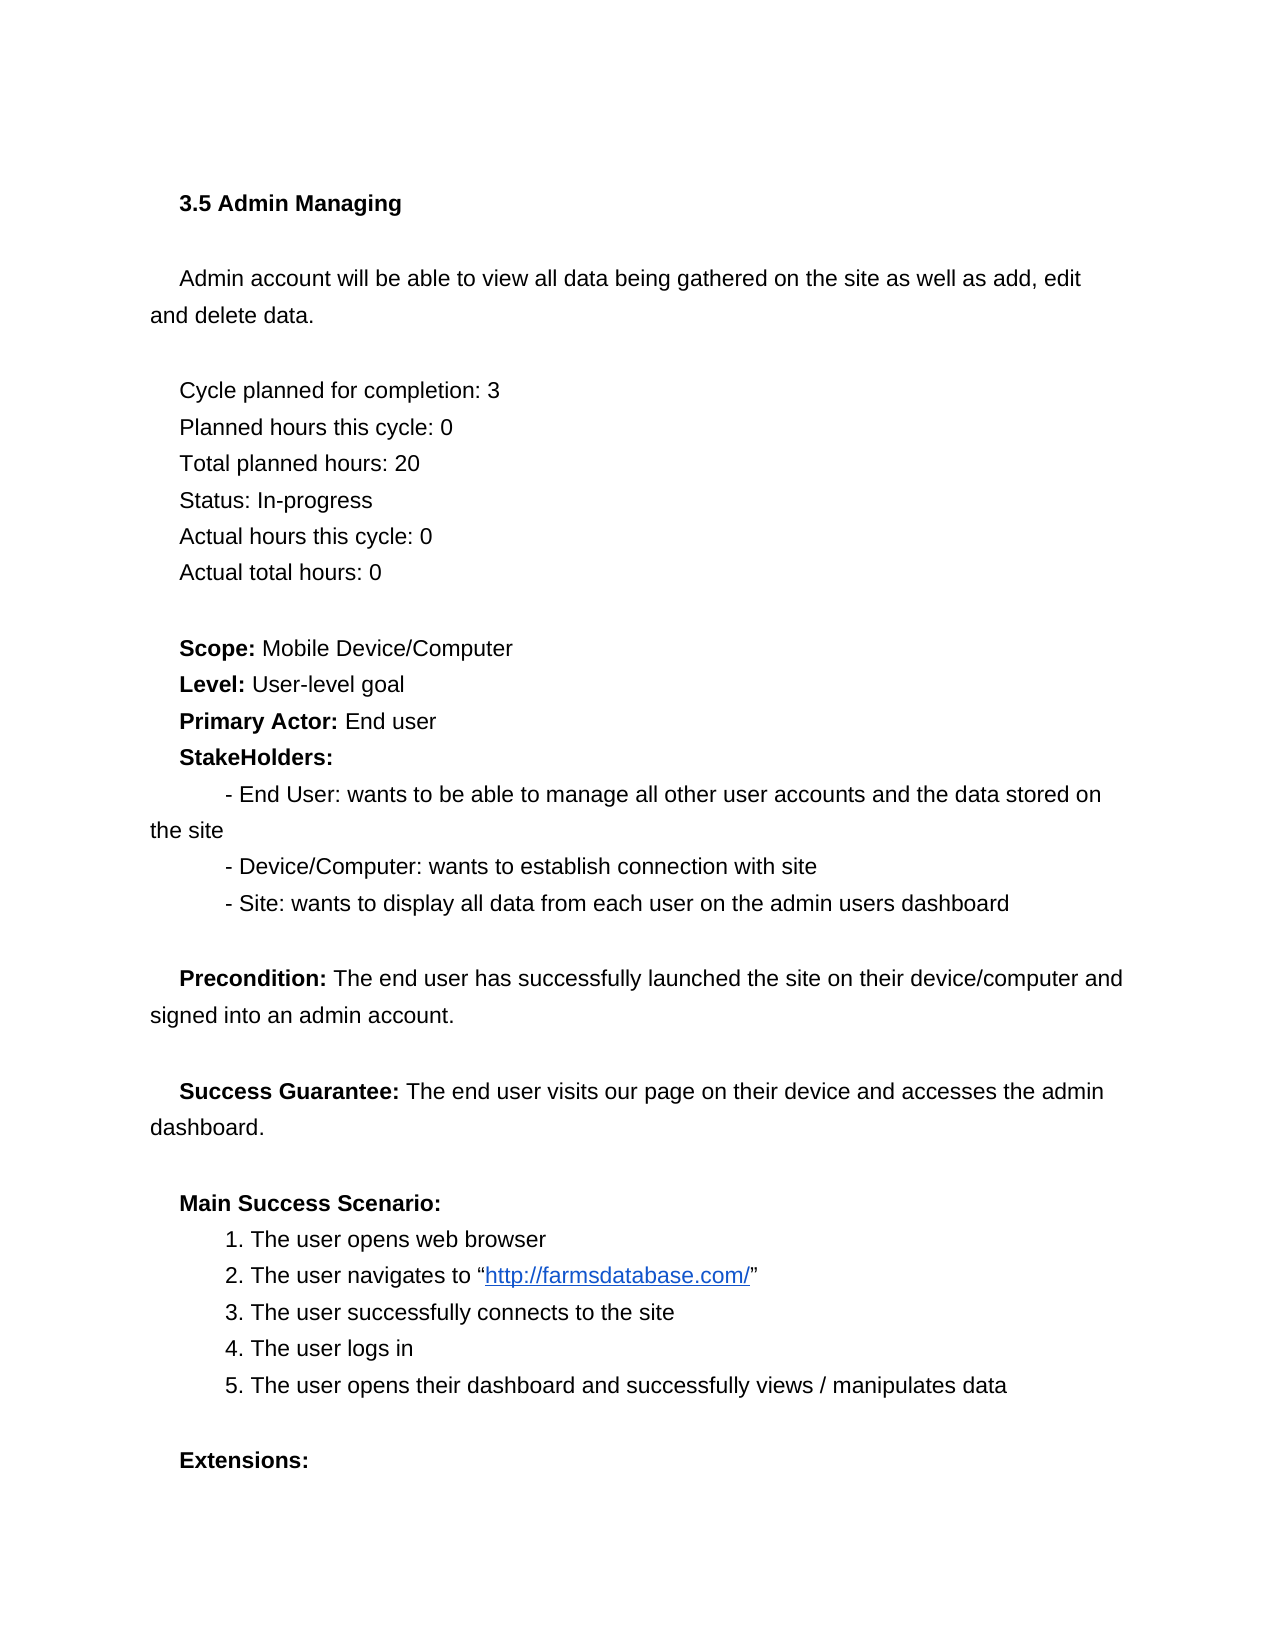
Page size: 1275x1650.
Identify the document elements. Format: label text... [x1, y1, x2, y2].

text 5. The user opens their dashboard and successfully views / manipulates data [150, 1372, 1125, 1398]
text StakeHolders: [150, 744, 1125, 771]
text Primary Actor: End user [150, 708, 1125, 734]
text Main Success Scenario: [150, 1190, 1125, 1216]
text Actual hours this cycle: 0 [150, 523, 1125, 549]
text Admin account will be able to view all data being gathered on the site as well as add, edit and delete data. [150, 265, 1125, 328]
text 3.5 Admin Managing [150, 189, 1125, 216]
text 2. The user navigates to “http://farmsdatabase.com/” [225, 1262, 1125, 1289]
text - Site: wants to display all data from each user on the admin users dashboard [225, 889, 1125, 916]
text 1. The user opens web browser [150, 1226, 1125, 1252]
text 4. The user logs in [150, 1335, 1125, 1362]
text Scope: Mobile Device/Computer [150, 635, 1125, 661]
text Precondition: The end user has successfully launched the site on their device/computer and signed into an admin account. [150, 965, 1125, 1028]
text Actual total hours: 0 [150, 559, 1125, 586]
text Success Guarantee: The end user visits our page on their device and accesses the admin dashboard. [150, 1078, 1125, 1140]
text 3. The user successfully connects to the site [150, 1299, 1125, 1325]
text Extensions: [150, 1447, 1125, 1474]
text Level: User-level goal [150, 671, 1125, 698]
text - Device/Computer: wants to establish connection with site [225, 853, 1125, 879]
text Planned hours this cycle: 0 [150, 414, 1125, 440]
text Status: In-progress [150, 487, 1125, 513]
text - End User: wants to be able to manage all other user accounts and the data stored on the site [150, 781, 1125, 843]
text Cycle planned for completion: 3 [150, 377, 1125, 404]
text Total planned hours: 20 [150, 450, 1125, 477]
